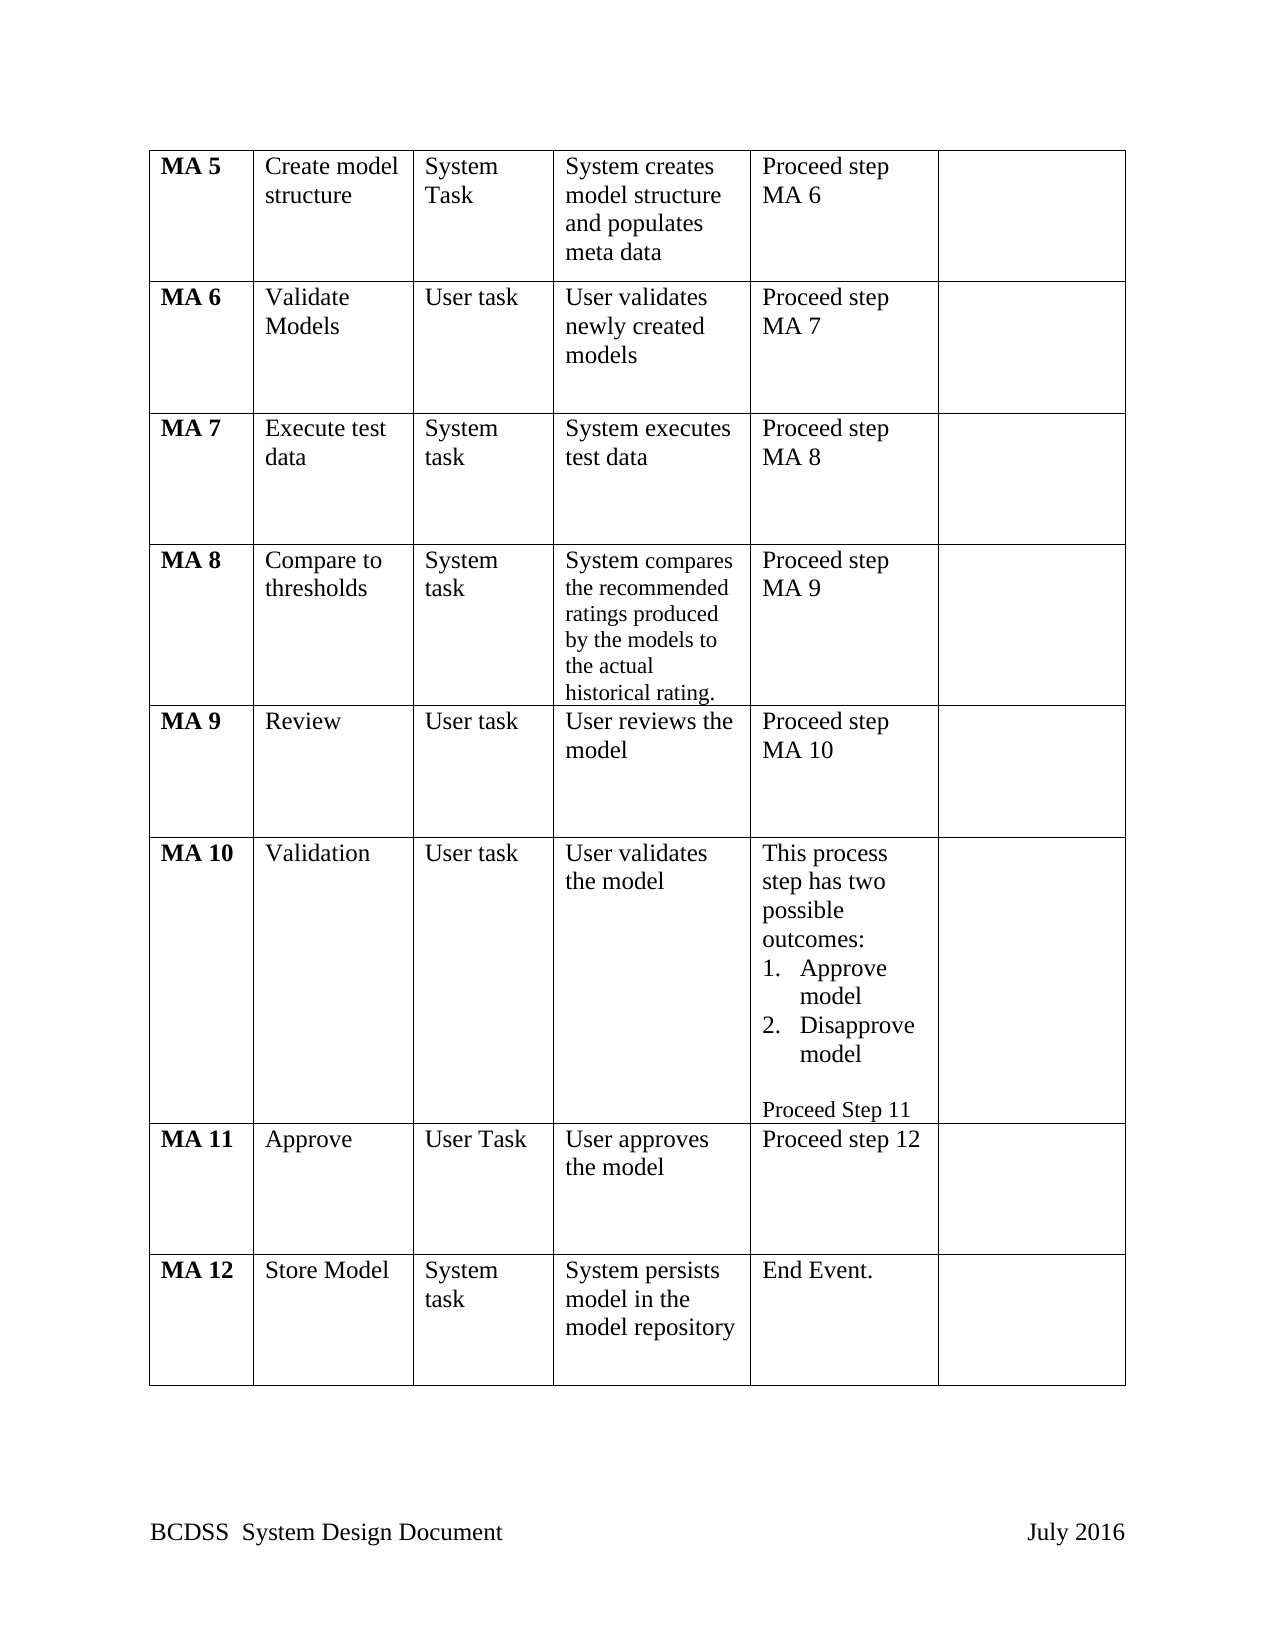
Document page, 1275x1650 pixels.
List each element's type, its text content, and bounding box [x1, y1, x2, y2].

table_cell Proceed step MA 8 [751, 414, 938, 544]
table_cell Proceed step 12 [751, 1124, 938, 1254]
table_cell [939, 706, 1125, 837]
table_cell User reviews the model [554, 706, 750, 837]
table_cell Validate Models [254, 282, 413, 412]
table_cell MA 11 [150, 1124, 253, 1254]
table_cell [939, 838, 1125, 1123]
table_cell System Task [414, 151, 553, 281]
table_cell [939, 282, 1125, 412]
table_cell Proceed step MA 9 [751, 545, 938, 705]
table_cell System persists model in the model repository [554, 1255, 750, 1385]
table_cell MA 6 [150, 282, 253, 412]
table_cell User task [414, 282, 553, 412]
table_cell [939, 545, 1125, 705]
table_cell MA 5 [150, 151, 253, 281]
table_cell MA 7 [150, 414, 253, 544]
table_cell This process step has two possible outcomes: Approve model Disapprove model Proceed Step 11 [751, 838, 938, 1123]
table_cell User task [414, 838, 553, 1123]
table_cell MA 12 [150, 1255, 253, 1385]
table_cell End Event. [751, 1255, 938, 1385]
table_cell System compares the recommended ratings produced by the models to the actual historical rating. [554, 545, 750, 705]
table_cell System task [414, 545, 553, 705]
table_cell System executes test data [554, 414, 750, 544]
table_cell System creates model structure and populates meta data [554, 151, 750, 281]
table_cell Proceed step MA 6 [751, 151, 938, 281]
table_cell Approve [254, 1124, 413, 1254]
table_cell Proceed step MA 10 [751, 706, 938, 837]
table_cell MA 9 [150, 706, 253, 837]
table_cell Proceed step MA 7 [751, 282, 938, 412]
table_cell User validates the model [554, 838, 750, 1123]
table_cell User Task [414, 1124, 553, 1254]
table_cell [939, 1124, 1125, 1254]
table_cell System task [414, 1255, 553, 1385]
table_cell Validation [254, 838, 413, 1123]
table_cell Create model structure [254, 151, 413, 281]
table_cell [939, 151, 1125, 281]
table_cell User task [414, 706, 553, 837]
table_cell MA 10 [150, 838, 253, 1123]
table_cell [939, 1255, 1125, 1385]
table_cell User validates newly created models [554, 282, 750, 412]
table_cell Review [254, 706, 413, 837]
table_cell MA 8 [150, 545, 253, 705]
table_cell Store Model [254, 1255, 413, 1385]
table_cell System task [414, 414, 553, 544]
table_cell Execute test data [254, 414, 413, 544]
table_cell User approves the model [554, 1124, 750, 1254]
table_cell [939, 414, 1125, 544]
table_cell Compare to thresholds [254, 545, 413, 705]
